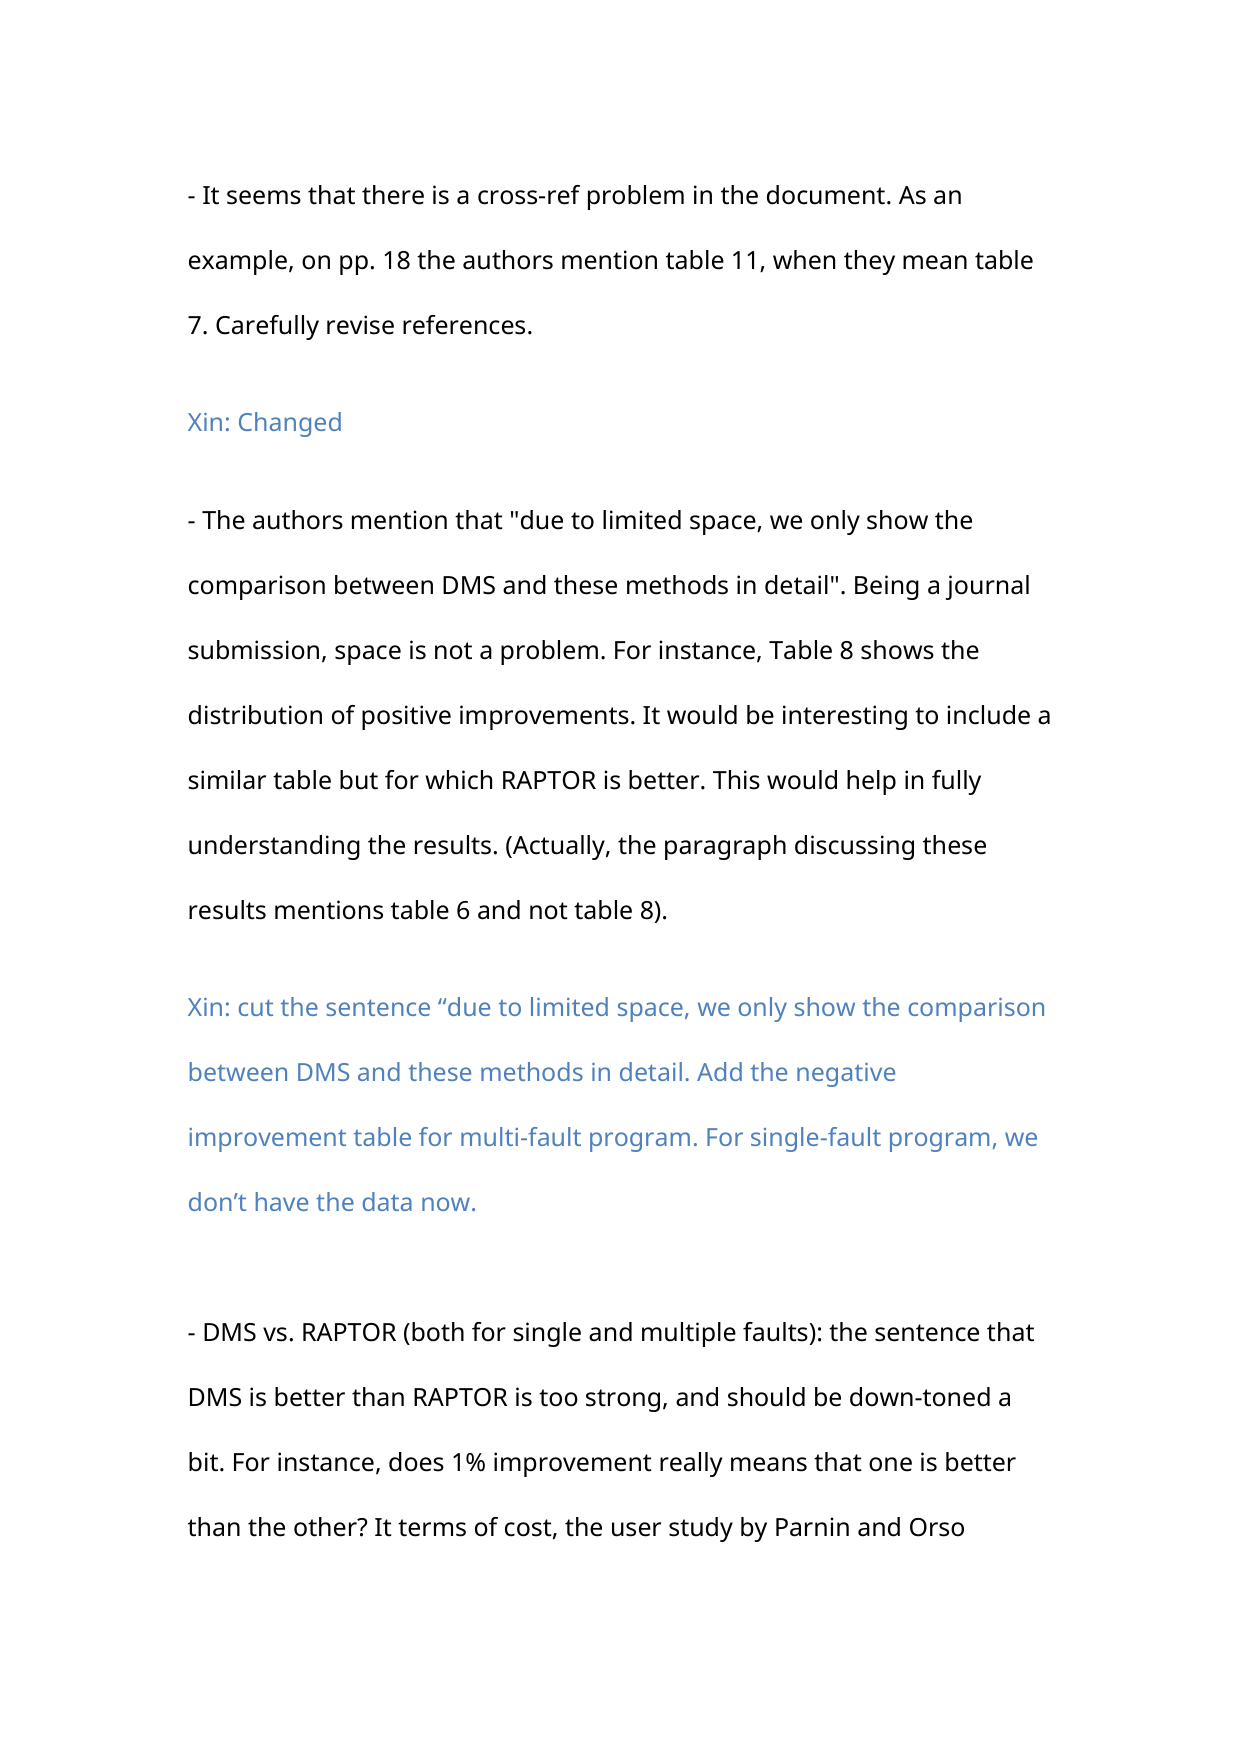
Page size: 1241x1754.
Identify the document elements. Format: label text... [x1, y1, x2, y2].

text - It seems that there is a cross-ref problem in the document. As an example, on pp. 18 the authors mention table 11, when they mean table 7. Carefully revise references. [187, 162, 1053, 357]
text Xin: cut the sentence “due to limited space, we only show the comparison between DMS and these methods in detail. Add the negative improvement table for multi-fault program. For single-fault program, we don’t have the data now. [187, 974, 1053, 1234]
text - The authors mention that "due to limited space, we only show the comparison between DMS and these methods in detail". Being a journal submission, space is not a problem. For instance, Table 8 shows the distribution of positive improvements. It would be interesting to include a similar table but for which RAPTOR is better. This would help in fully understanding the results. (Actually, the paragraph discussing these results mentions table 6 and not table 8). [187, 487, 1053, 942]
text Xin: Changed [187, 389, 1053, 454]
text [187, 1299, 1053, 1559]
